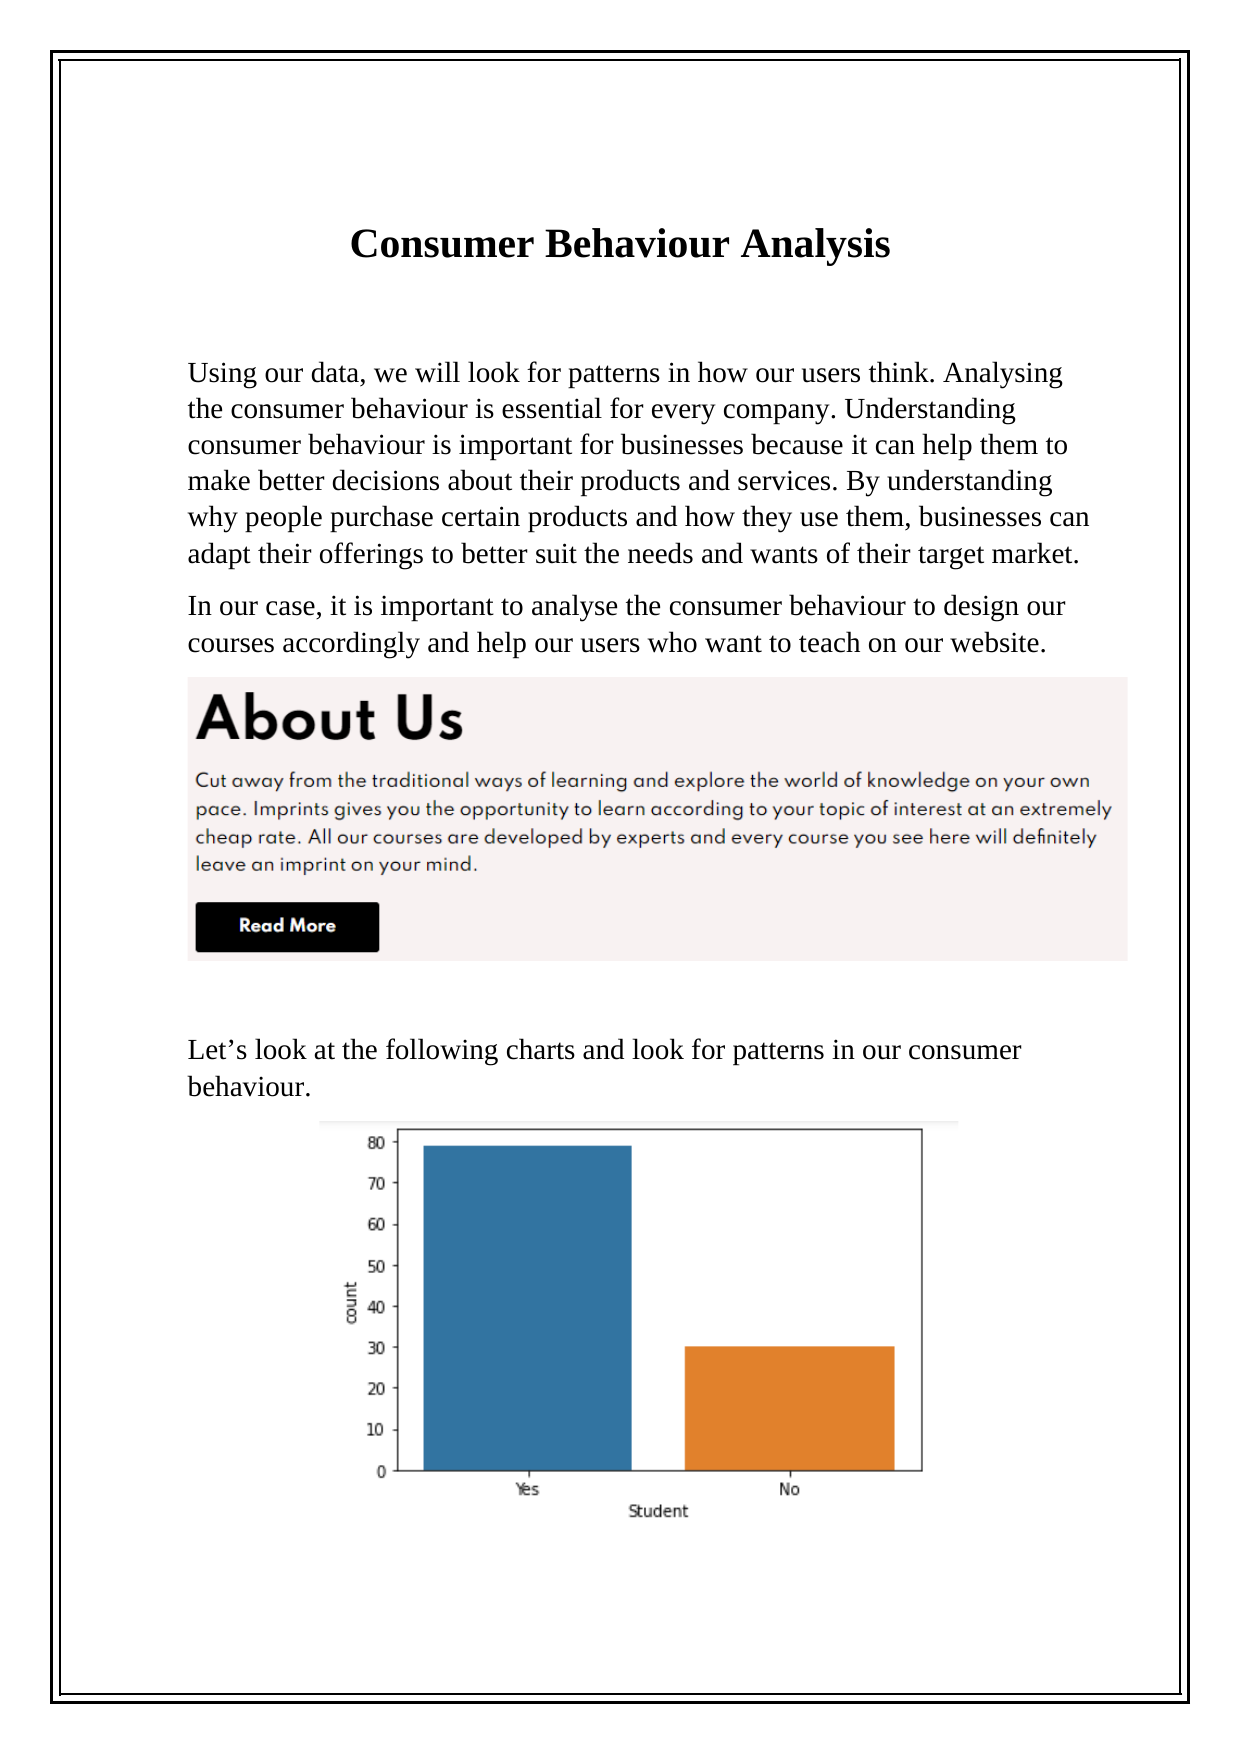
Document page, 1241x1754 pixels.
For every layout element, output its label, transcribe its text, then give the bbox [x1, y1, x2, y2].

picture [319, 1121, 959, 1533]
picture [187, 677, 1128, 961]
text Let’s look at the following charts and look for patterns in our consumer behaviour. [187, 1032, 1090, 1102]
text In our case, it is important to analyse the consumer behaviour to design our courses accordingly and help our users who want to teach on our website. [187, 588, 1090, 658]
text Consumer Behaviour Analysis [150, 218, 1090, 266]
text Using our data, we will look for patterns in how our users think. Analysing the consumer behaviour is essential for every company. Understanding consumer behaviour is important for businesses because it can help them to make better decisions about their products and services. By understanding why people purchase certain products and how they use them, businesses can adapt their offerings to better suit the needs and wants of their target market. [187, 355, 1090, 569]
